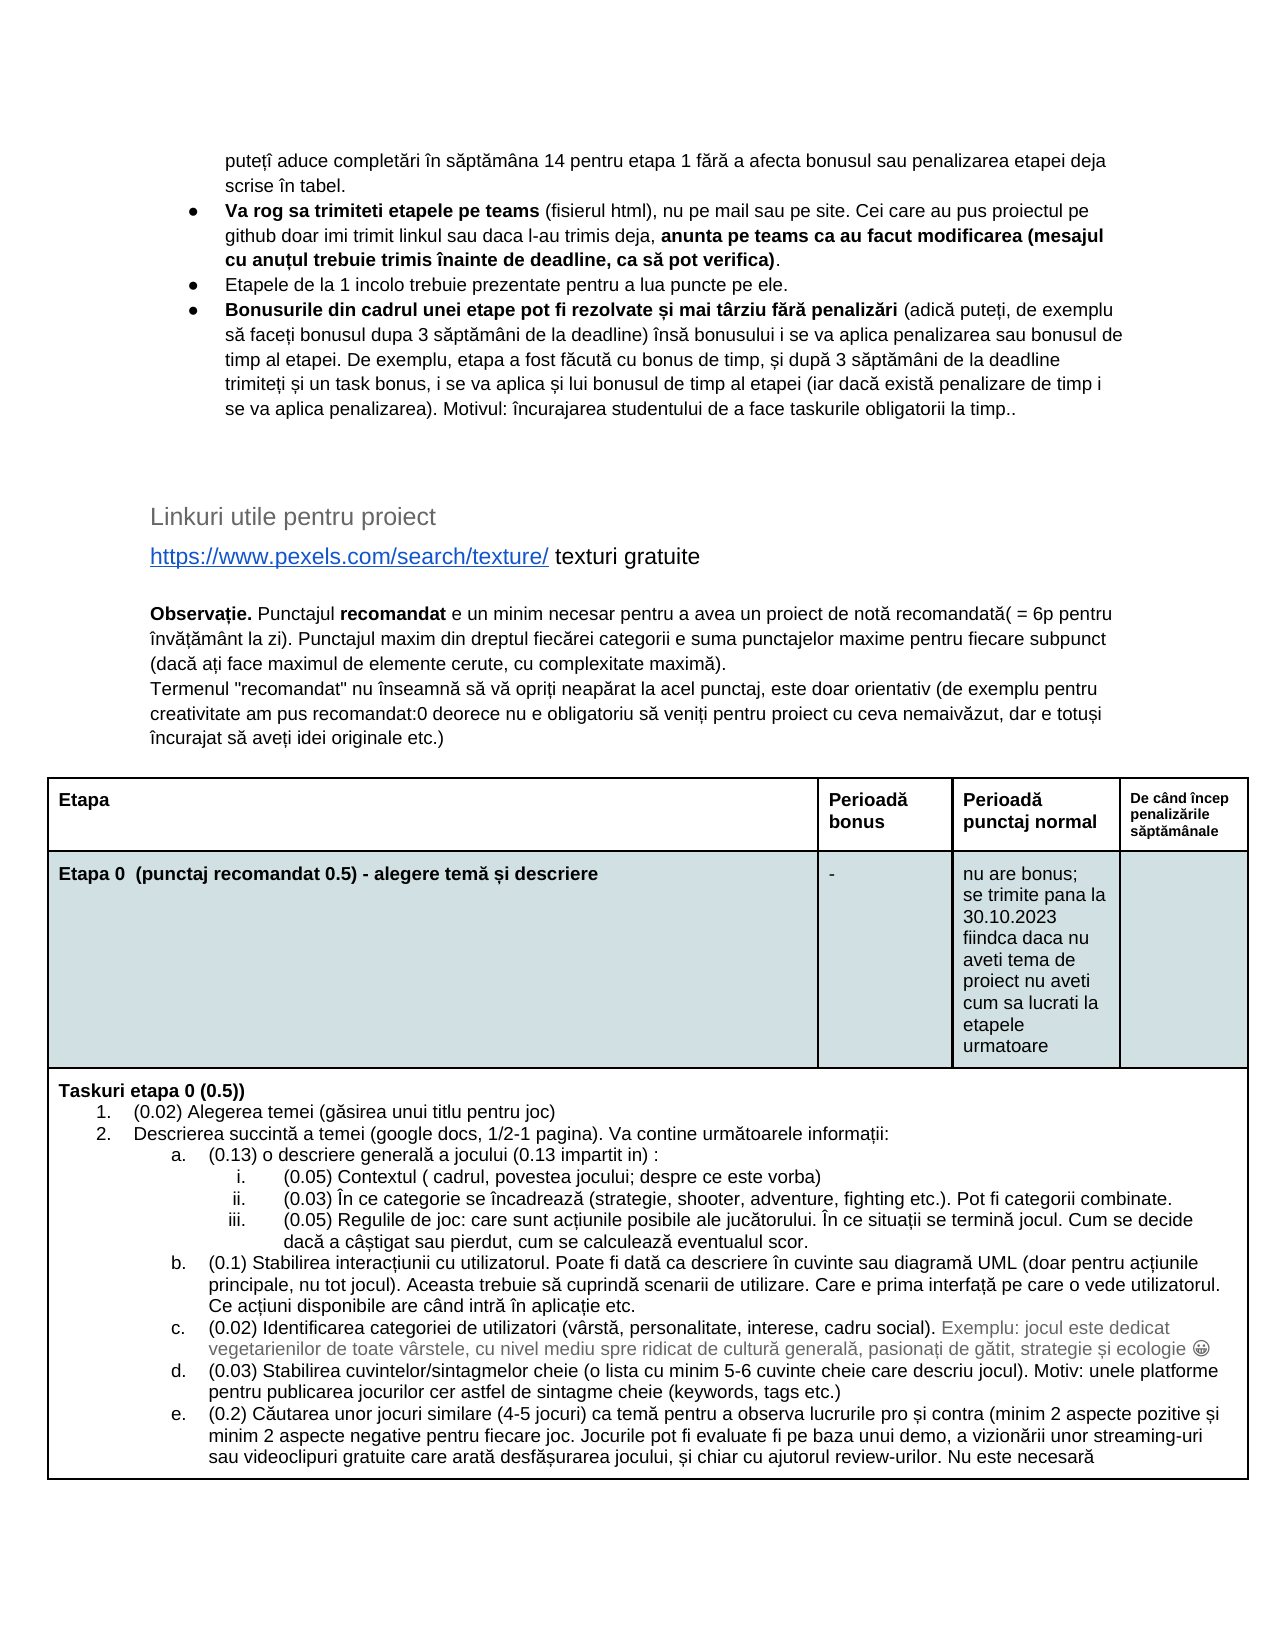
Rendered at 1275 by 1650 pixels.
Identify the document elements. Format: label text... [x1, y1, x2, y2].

table_cell Etapa 0 (punctaj recomandat 0.5) - alegere temă și descriere [49, 852, 817, 1067]
table_header De când încep penalizările săptămânale [1121, 779, 1247, 850]
table_cell nu are bonus; se trimite pana la 30.10.2023 fiindca daca nu aveti tema de proiect nu aveti cum sa lucrati la etapele urmatoare [954, 852, 1119, 1067]
list Etapele de la 1 incolo trebuie prezentate pentru a lua puncte pe ele. [187, 274, 1125, 296]
list Bonusurile din cadrul unei etape pot fi rezolvate și mai târziu fără penalizări (adică puteți, de exemplu să faceți bonusul dupa 3 săptămâni de la deadline) însă bonusului i se va aplica penalizarea sau bonusul de timp al etapei. De exemplu, etapa a fost făcută cu bonus de timp, și după 3 săptămâni de la deadline trimiteți și un task bonus, i se va aplica și lui bonusul de timp al etapei (iar dacă există penalizare de timp i se va aplica penalizarea). Motivul: încurajarea studentului de a face taskurile obligatorii la timp.. [187, 299, 1125, 419]
table_header Perioadă bonus [819, 779, 951, 850]
text Observație. Punctajul recomandat e un minim necesar pentru a avea un proiect de notă recomandată( = 6p pentru învățământ la zi). Punctajul maxim din dreptul fiecărei categorii e suma punctajelor maxime pentru fiecare subpunct (dacă ați face maximul de elemente cerute, cu complexitate maximă). [150, 603, 1125, 674]
list Va rog sa trimiteti etapele pe teams (fisierul html), nu pe mail sau pe site. Cei care au pus proiectul pe github doar imi trimit linkul sau daca l-au trimis deja, anunta pe teams ca au facut modificarea (mesajul cu anuțul trebuie trimis înainte de deadline, ca să pot verifica). [187, 199, 1125, 271]
subtitle Linkuri utile pentru proiect [150, 501, 1125, 530]
table_header Etapa [49, 779, 817, 850]
table_cell [1121, 852, 1247, 1067]
text Termenul "recomandat" nu înseamnă să vă opriți neapărat la acel punctaj, este doar orientativ (de exemplu pentru creativitate am pus recomandat:0 deorece nu e obligatoriu să veniți pentru proiect cu ceva nemaivăzut, dar e totuși încurajat să aveți idei originale etc.) [150, 678, 1125, 749]
table_cell - [819, 852, 951, 1067]
text https://www.pexels.com/search/texture/ texturi gratuite [150, 543, 1125, 569]
table_header Perioadă punctaj normal [954, 779, 1119, 850]
